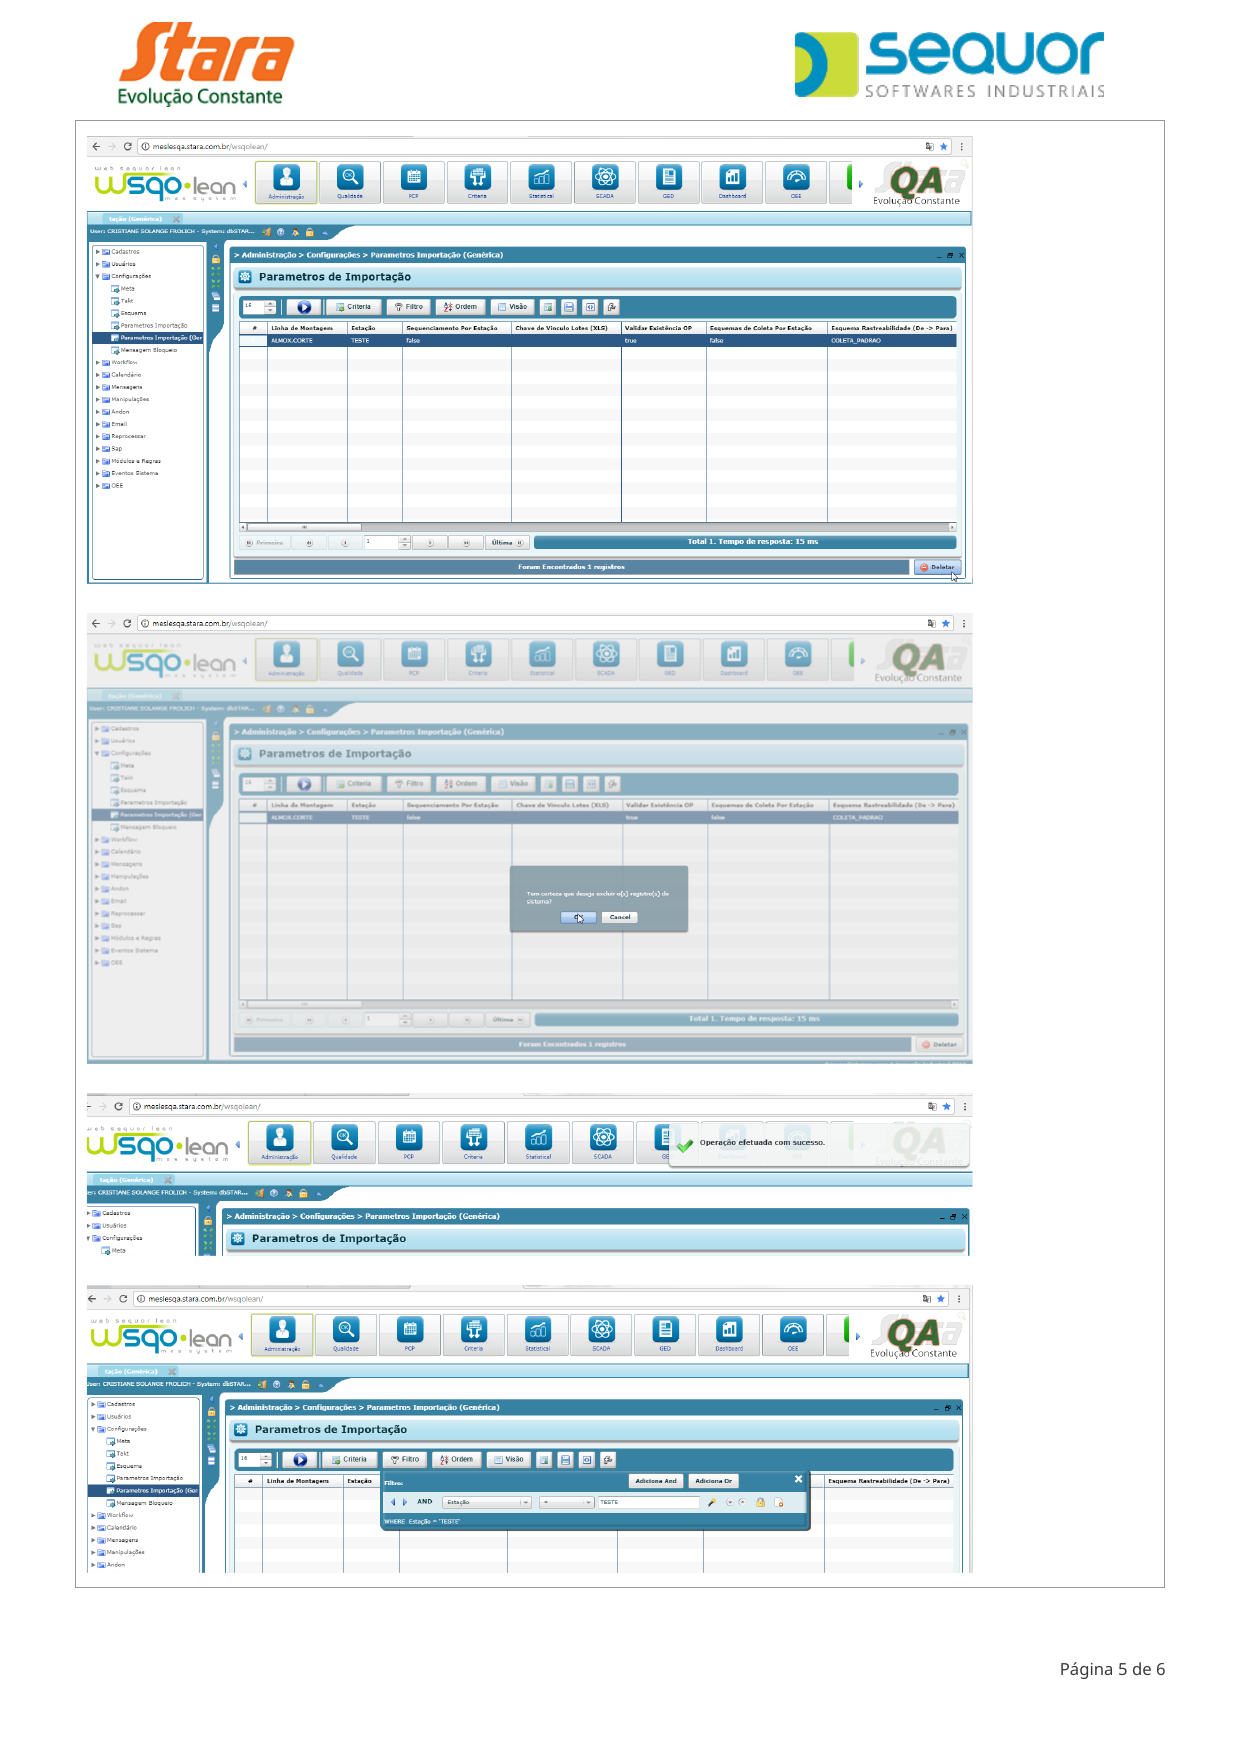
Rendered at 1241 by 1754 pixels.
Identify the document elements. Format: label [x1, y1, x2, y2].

picture [86, 1285, 973, 1573]
picture [794, 32, 1104, 97]
picture [86, 1093, 973, 1256]
picture [794, 47, 812, 83]
picture [86, 136, 973, 584]
picture [114, 22, 299, 107]
table_cell [76, 121, 1164, 1587]
picture [86, 613, 973, 1064]
